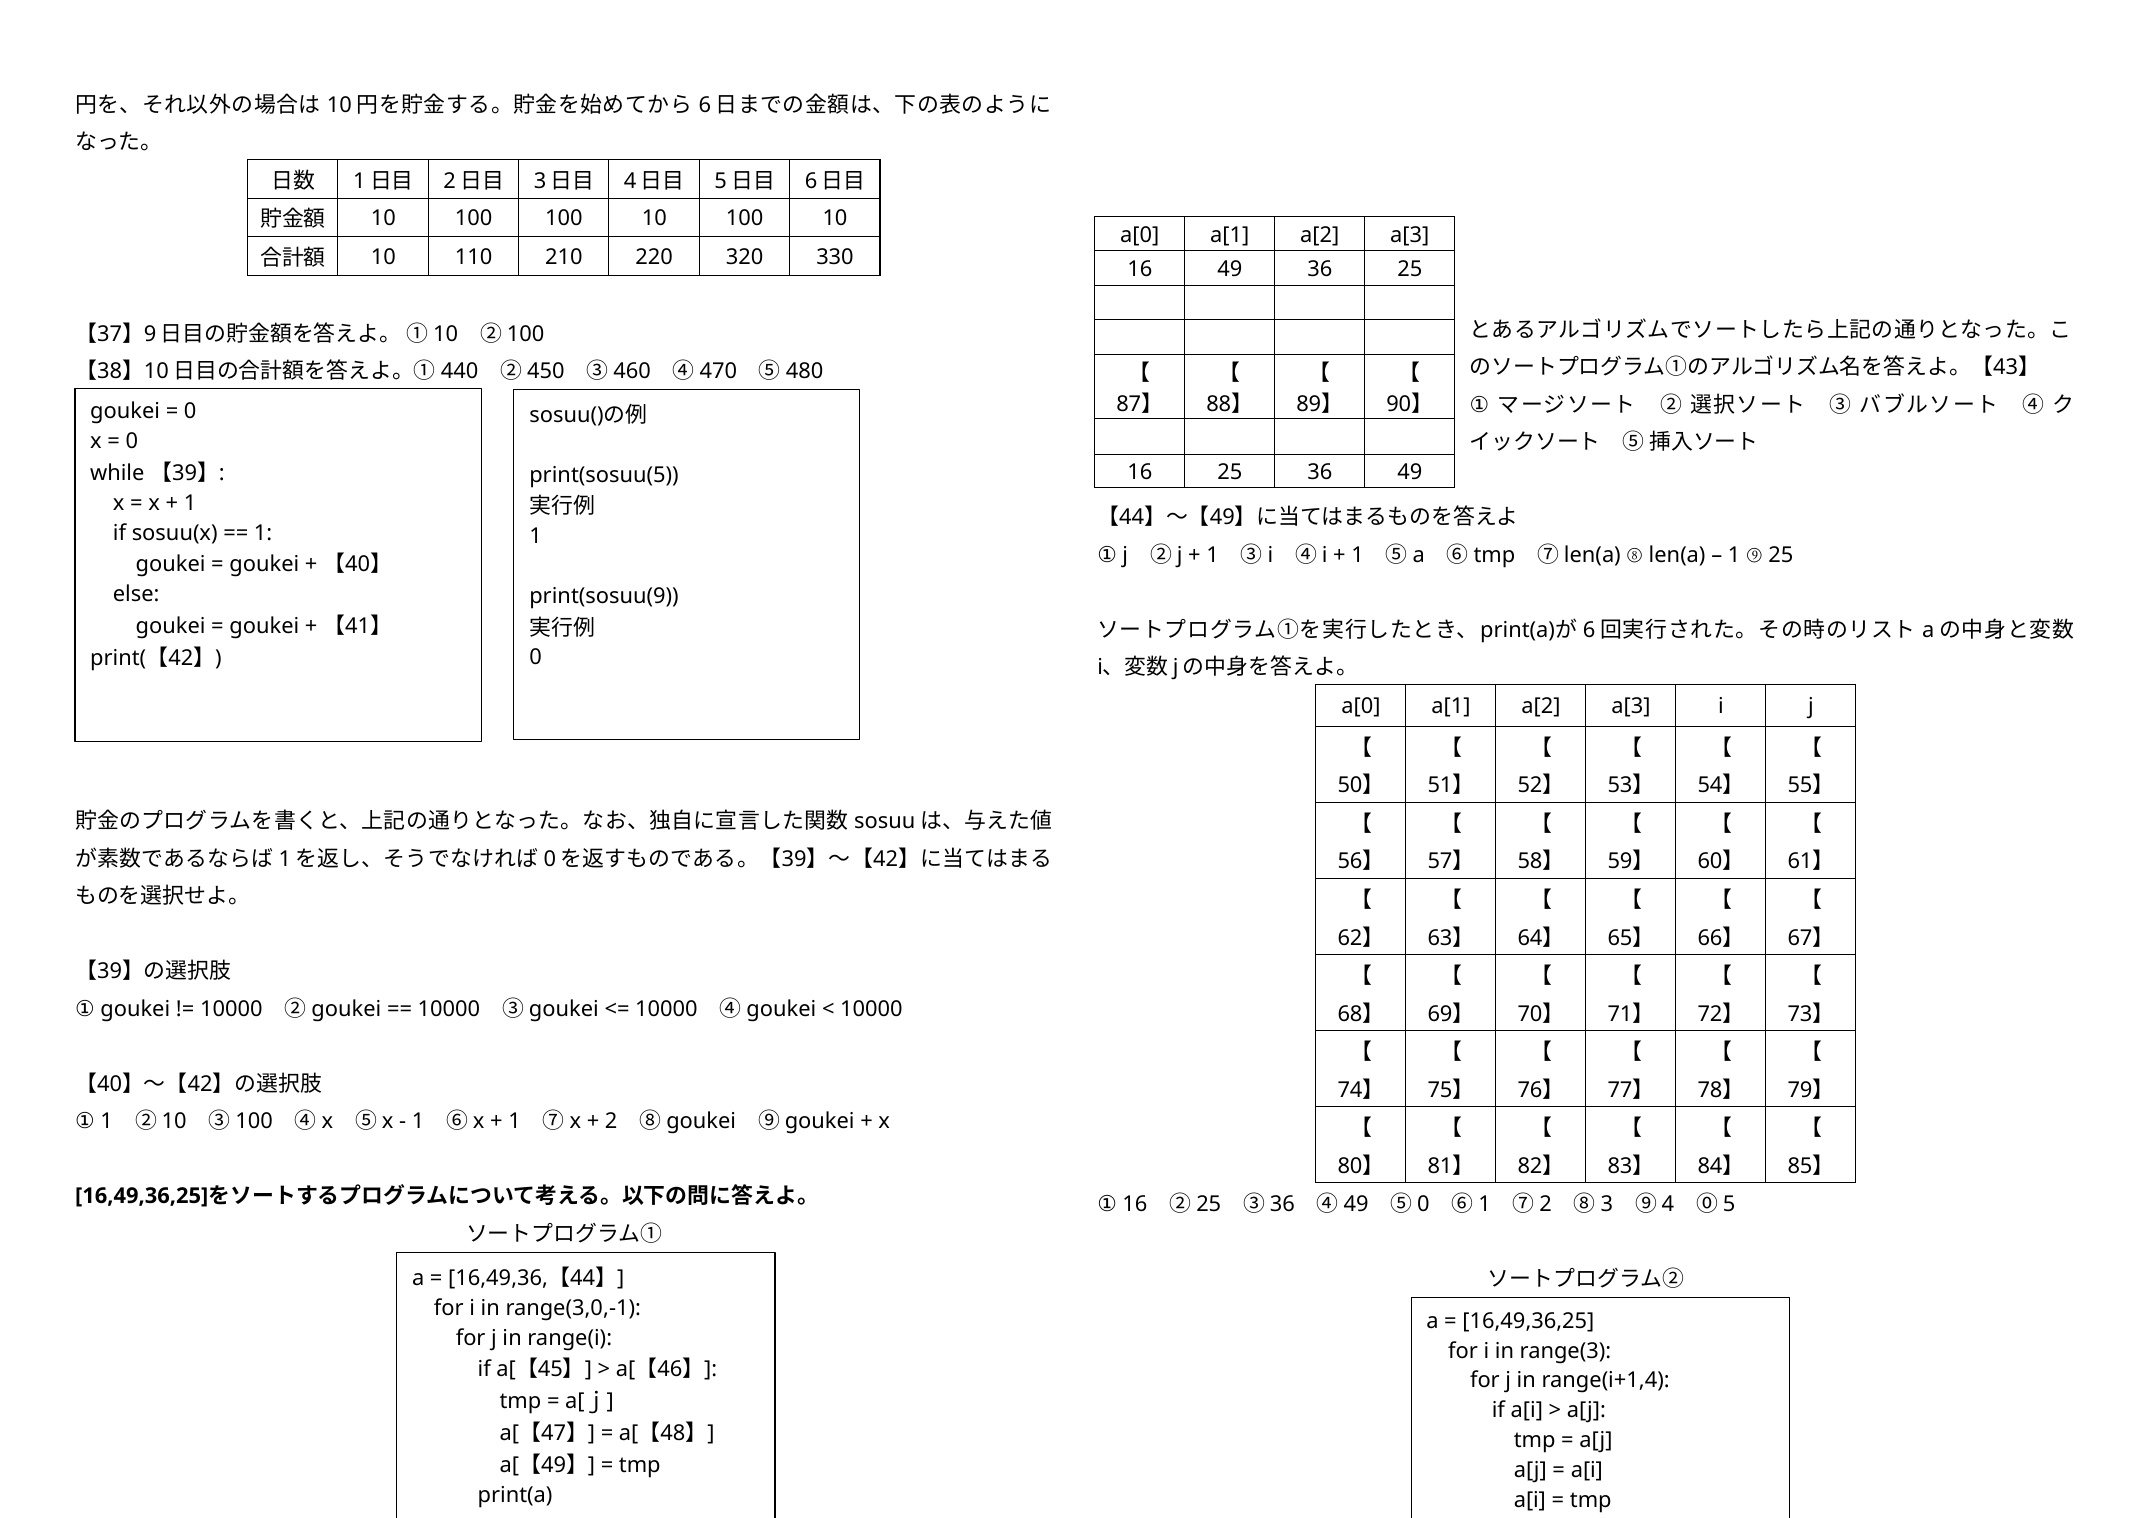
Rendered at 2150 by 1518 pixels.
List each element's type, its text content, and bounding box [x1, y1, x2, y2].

table_cell [1275, 419, 1364, 454]
table_header 日数 [248, 160, 337, 197]
table_header a[1] [1406, 685, 1495, 726]
table_cell 210 [519, 237, 608, 274]
table_cell 【67】 [1766, 879, 1855, 954]
table_cell [1095, 320, 1184, 353]
table_header j [1766, 685, 1855, 726]
table_cell 【73】 [1766, 955, 1855, 1030]
table_cell [1365, 419, 1454, 454]
table_cell 【71】 [1586, 955, 1675, 1030]
table_cell 【88】 [1185, 355, 1274, 418]
table_cell 【51】 [1406, 727, 1495, 802]
table_cell [1185, 320, 1274, 353]
text ソートプログラム① [75, 1213, 1053, 1251]
table_cell 【72】 [1676, 955, 1765, 1030]
table_cell 【50】 [1316, 727, 1405, 802]
table_cell 10 [790, 199, 879, 236]
table_cell 16 [1095, 455, 1184, 487]
table_cell [1275, 286, 1364, 319]
table_header 2日目 [429, 160, 518, 197]
table_cell 【77】 [1586, 1031, 1675, 1106]
table_cell [1365, 286, 1454, 319]
table_header a[0] [1095, 217, 1184, 250]
text とあるアルゴリズムでソートしたら上記の通りとなった。このソートプログラム①のアルゴリズム名を答えよ。【43】 [1455, 309, 2074, 384]
table_cell 【79】 [1766, 1031, 1855, 1106]
table_cell 【65】 [1586, 879, 1675, 954]
text 【40】～【42】の選択肢 [75, 1063, 1053, 1101]
table_cell 【66】 [1676, 879, 1765, 954]
table_header a[3] [1586, 685, 1675, 726]
table_cell 110 [429, 237, 518, 274]
table_cell 【89】 [1275, 355, 1364, 418]
text 【44】～【49】に当てはまるものを答えよ [1097, 496, 2074, 534]
text 欲しいものを買うために10,000円を貯めたいと思ったあなたは、今日から毎日ある規則で欠かさず貯金をしていくことに決めた。貯金を開始してからの日数をx日目とし、xが素数の場合には100円を、それ以外の場合は10円を貯金する。貯金を始めてから6日までの金額は、下の表のようになった。 [75, 84, 1053, 159]
table_cell [1095, 419, 1184, 454]
table_cell 【74】 [1316, 1031, 1405, 1106]
table_cell 10 [609, 199, 699, 236]
table_cell 36 [1275, 455, 1364, 487]
table_cell 【59】 [1586, 803, 1675, 878]
table_cell 【54】 [1676, 727, 1765, 802]
table_cell 【84】 [1676, 1107, 1765, 1182]
table_cell [1185, 419, 1274, 454]
table_header 3日目 [519, 160, 608, 197]
table_header i [1676, 685, 1765, 726]
table_cell 合計額 [248, 237, 337, 274]
table_cell 【87】 [1095, 355, 1184, 418]
table_cell 【80】 [1316, 1107, 1405, 1182]
table_header a[1] [1185, 217, 1274, 250]
table_cell 【53】 [1586, 727, 1675, 802]
table_cell 49 [1185, 251, 1274, 285]
text 貯金のプログラムを書くと、上記の通りとなった。なお、独自に宣言した関数sosuuは、与えた値が素数であるならば1を返し、そうでなければ0を返すものである。【39】～【42】に当てはまるものを選択せよ。 [75, 801, 1053, 913]
table_header 1日目 [338, 160, 428, 197]
text ① goukei != 10000 ② goukei == 10000 ③ goukei <= 10000 ④ goukei < 10000 [75, 988, 1053, 1026]
table_header a[2] [1275, 217, 1364, 250]
table_cell 【76】 [1496, 1031, 1585, 1106]
table_cell 貯金額 [248, 199, 337, 236]
table_cell 100 [700, 199, 789, 236]
table_cell 320 [700, 237, 789, 274]
text [16,49,36,25]をソートするプログラムについて考える。以下の問に答えよ。 [75, 1176, 1053, 1213]
table_cell [1185, 286, 1274, 319]
table_header a[0] [1316, 685, 1405, 726]
table_cell 10 [338, 199, 428, 236]
text ソートプログラム② [1097, 1258, 2074, 1296]
table_cell 【63】 [1406, 879, 1495, 954]
table_header a[2] [1496, 685, 1585, 726]
table_header a[3] [1365, 217, 1454, 250]
table_cell 【82】 [1496, 1107, 1585, 1182]
table_cell 【75】 [1406, 1031, 1495, 1106]
table_header 6日目 [790, 160, 879, 197]
table_cell 【58】 [1496, 803, 1585, 878]
table_cell [1095, 286, 1184, 319]
table_cell 【62】 [1316, 879, 1405, 954]
table_cell 【64】 [1496, 879, 1585, 954]
table_cell 【78】 [1676, 1031, 1765, 1106]
table_cell 220 [609, 237, 699, 274]
table_cell 25 [1185, 455, 1274, 487]
table_cell 【90】 [1365, 355, 1454, 418]
table_cell 330 [790, 237, 879, 274]
table_cell 【85】 [1766, 1107, 1855, 1182]
table_cell [1365, 320, 1454, 353]
table_cell 16 [1095, 251, 1184, 285]
table_header 4日目 [609, 160, 699, 197]
text 【38】10日目の合計額を答えよ。① 440 ② 450 ③ 460 ④ 470 ⑤ 480 [75, 351, 1053, 388]
table_cell 10 [338, 237, 428, 274]
table_cell 【57】 [1406, 803, 1495, 878]
text ① j ② j + 1 ③ i ④ i + 1 ⑤ a ⑥ tmp ⑦ len(a) ⑧ len(a) – 1 ⑨ 25 [1097, 534, 2074, 571]
table_header 5日目 [700, 160, 789, 197]
table_cell 【81】 [1406, 1107, 1495, 1182]
table_cell 【55】 [1766, 727, 1855, 802]
table_cell [1275, 320, 1364, 353]
table_cell 【56】 [1316, 803, 1405, 878]
table_cell 100 [429, 199, 518, 236]
text ソートプログラム①を実行したとき、print(a)が6回実行された。その時のリストaの中身と変数i、変数jの中身を答えよ。 [1097, 609, 2074, 684]
table_cell 100 [519, 199, 608, 236]
text ① マージソート ② 選択ソート ③ バブルソート ④ クイックソート ⑤ 挿入ソート [1455, 384, 2074, 459]
table_cell 49 [1365, 455, 1454, 487]
text ① 1 ② 10 ③ 100 ④ x ⑤ x - 1 ⑥ x + 1 ⑦ x + 2 ⑧ goukei ⑨ goukei + x [75, 1101, 1053, 1138]
table_cell 【60】 [1676, 803, 1765, 878]
text 【37】9日目の貯金額を答えよ。 ① 10 ② 100 [75, 313, 1053, 351]
table_cell 36 [1275, 251, 1364, 285]
table_cell 【69】 [1406, 955, 1495, 1030]
table_cell 25 [1365, 251, 1454, 285]
table_cell 【61】 [1766, 803, 1855, 878]
table_cell 【52】 [1496, 727, 1585, 802]
text ① 16 ② 25 ③ 36 ④ 49 ⑤ 0 ⑥ 1 ⑦ 2 ⑧ 3 ⑨ 4 ⓪ 5 [1097, 1183, 2074, 1221]
table_cell 【70】 [1496, 955, 1585, 1030]
text 【39】の選択肢 [75, 951, 1053, 988]
table_cell 【68】 [1316, 955, 1405, 1030]
table_cell 【83】 [1586, 1107, 1675, 1182]
